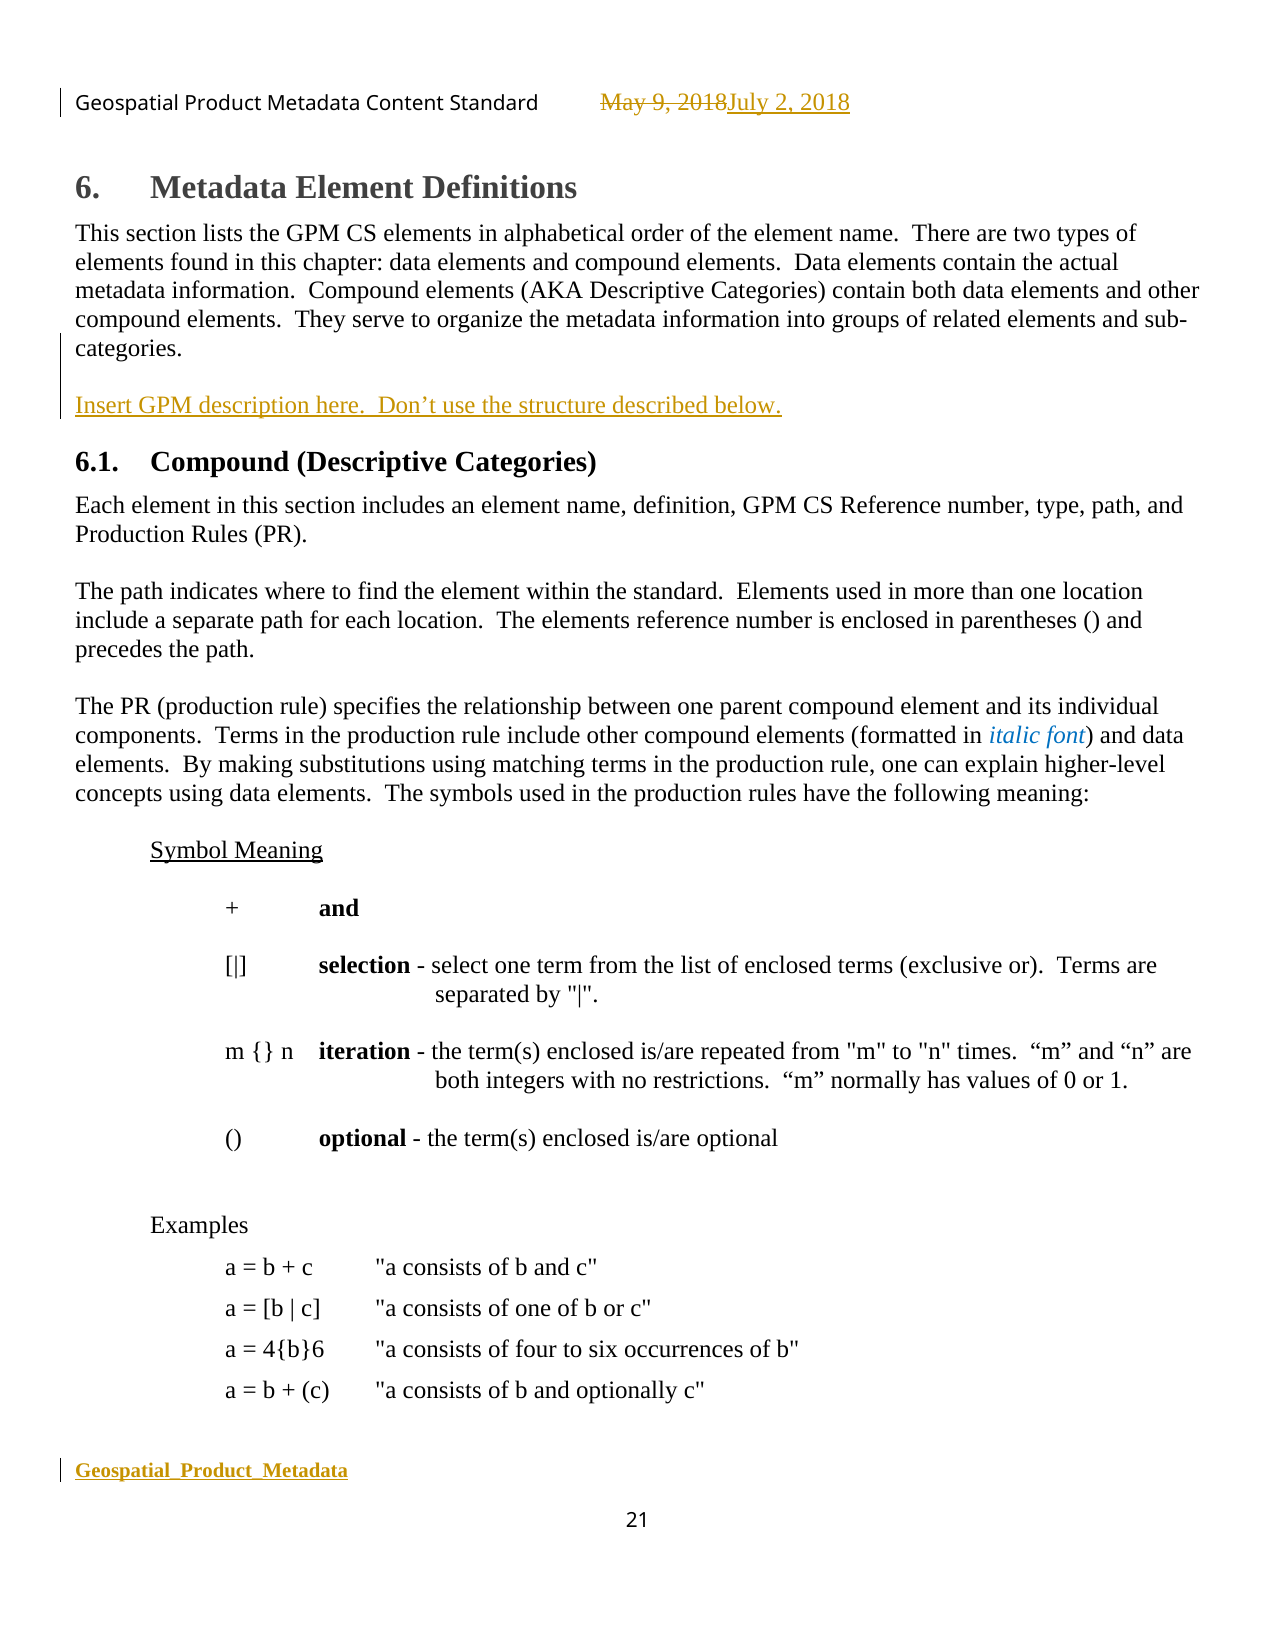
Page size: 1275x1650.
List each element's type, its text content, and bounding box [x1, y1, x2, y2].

text a = b + (c) "a consists of b and optionally c" [225, 1375, 1200, 1404]
subtitle 6. Metadata Element Definitions [75, 167, 1200, 205]
text Symbol Meaning [150, 835, 1200, 864]
text [|] selection - select one term from the list of enclosed terms (exclusive or). Terms are separated by "|". [225, 950, 1200, 1008]
text The PR (production rule) specifies the relationship between one parent compound element and its individual components. Terms in the production rule include other compound elements (formatted in italic font) and data elements. By making substitutions using matching terms in the production rule, one can explain higher-level concepts using data elements. The symbols used in the production rules have the following meaning: [75, 691, 1200, 806]
text a = 4{b}6 "a consists of four to six occurrences of b" [225, 1334, 1200, 1363]
text + and [225, 893, 1200, 921]
text m {} n iteration - the term(s) enclosed is/are repeated from "m" to "n" times. “m” and “n” are both integers with no restrictions. “m” normally has values of 0 or 1. [225, 1036, 1200, 1094]
text The path indicates where to find the element within the standard. Elements used in more than one location include a separate path for each location. The elements reference number is enclosed in parentheses () and precedes the path. [75, 576, 1200, 663]
subtitle 6.1. Compound (Descriptive Categories) [75, 444, 1200, 478]
text Each element in this section includes an element name, definition, GPM CS Reference number, type, path, and Production Rules (PR). [75, 490, 1200, 548]
text a = b + c "a consists of b and c" [225, 1252, 1200, 1280]
text Examples [150, 1210, 1200, 1239]
text This section lists the GPM CS elements in alphabetical order of the element name. There are two types of elements found in this chapter: data elements and compound elements. Data elements contain the actual metadata information. Compound elements (AKA Descriptive Categories) contain both data elements and other compound elements. They serve to organize the metadata information into groups of related elements and sub-categories. [75, 218, 1200, 362]
text () optional - the term(s) enclosed is/are optional [225, 1123, 1200, 1151]
text a = [b | c] "a consists of one of b or c" [225, 1293, 1200, 1322]
